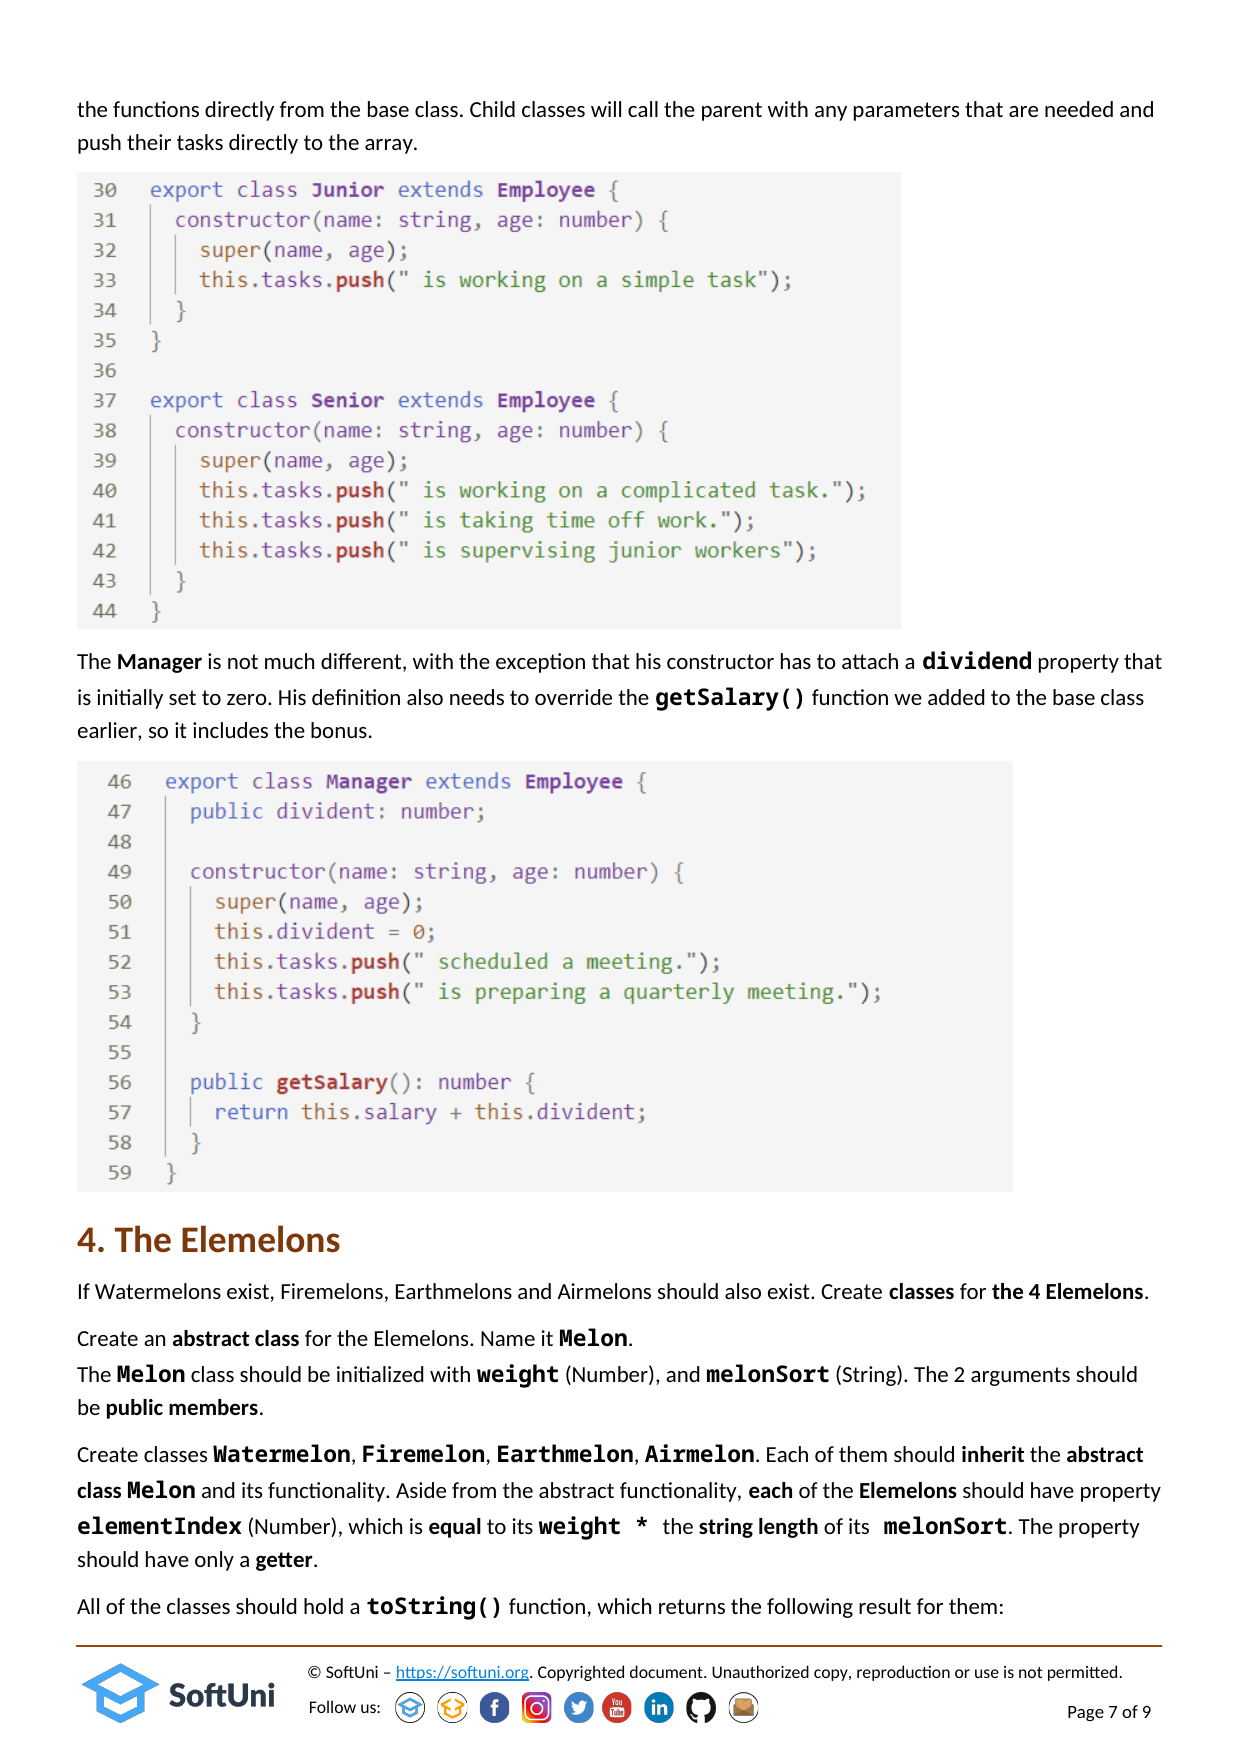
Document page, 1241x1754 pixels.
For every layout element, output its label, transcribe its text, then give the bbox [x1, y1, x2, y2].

picture [479, 1692, 510, 1723]
picture [644, 1714, 653, 1723]
picture [395, 1692, 425, 1723]
text Create classes Watermelon, Firemelon, Earthmelon, Airmelon. Each of them should inherit the abstract class Melon and its functionality. Aside from the abstract functionality, each of the Elemelons should have property elementIndex (Number), which is equal to its weight * the string length of its melonSort. The property should have only a getter. [77, 1438, 1163, 1573]
picture [665, 1692, 674, 1701]
text Create an abstract class for the Elemelons. Name it Melon. The Melon class should be initialized with weight (Number), and melonSort (String). The 2 arguments should be public members. [77, 1322, 1163, 1421]
picture [665, 1714, 674, 1723]
picture [602, 1692, 632, 1723]
picture [728, 1692, 759, 1723]
picture [76, 761, 1013, 1192]
picture [75, 1658, 281, 1729]
picture [522, 1692, 552, 1723]
picture [686, 1692, 716, 1723]
subtitle The Elemelons [77, 1216, 1163, 1262]
picture [644, 1692, 653, 1701]
picture [76, 172, 902, 629]
text If Watermelons exist, Firemelons, Earthmelons and Airmelons should also exist. Create classes for the 4 Elemelons. [77, 1277, 1163, 1305]
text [77, 95, 1163, 156]
text The Manager is not much different, with the exception that his constructor has to attach a dividend property that is initially set to zero. His definition also needs to override the getSalary() function we added to the base class earlier, so it includes the bonus. [77, 645, 1163, 744]
picture [564, 1692, 594, 1723]
picture [437, 1692, 468, 1723]
picture [658, 1705, 667, 1714]
text All of the classes should hold a toString() function, which returns the following result for them: [77, 1590, 1163, 1621]
